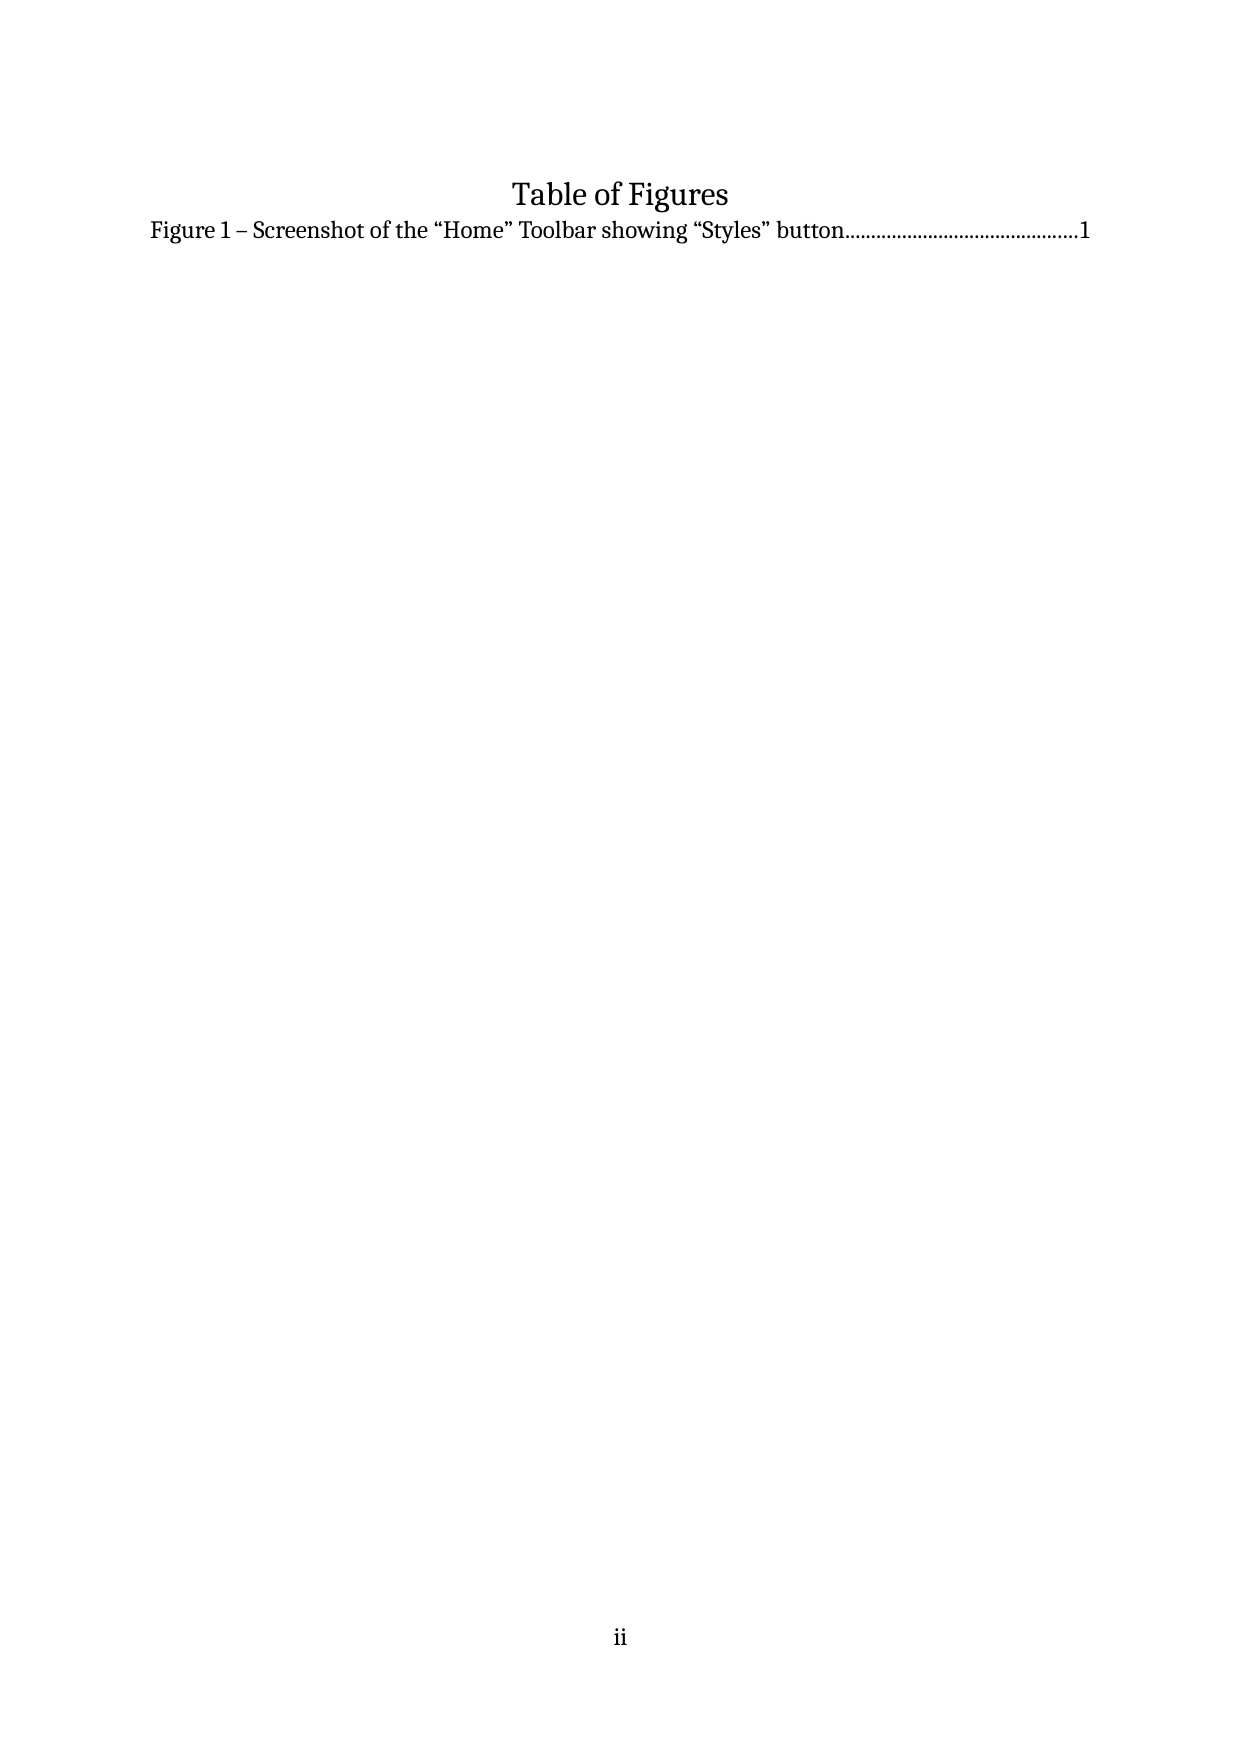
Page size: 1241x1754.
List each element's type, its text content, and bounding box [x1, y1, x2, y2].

subtitle Table of Figures [150, 175, 1090, 213]
text Figure 1 – Screenshot of the “Home” Toolbar showing “Styles” button 1 [150, 216, 1090, 245]
